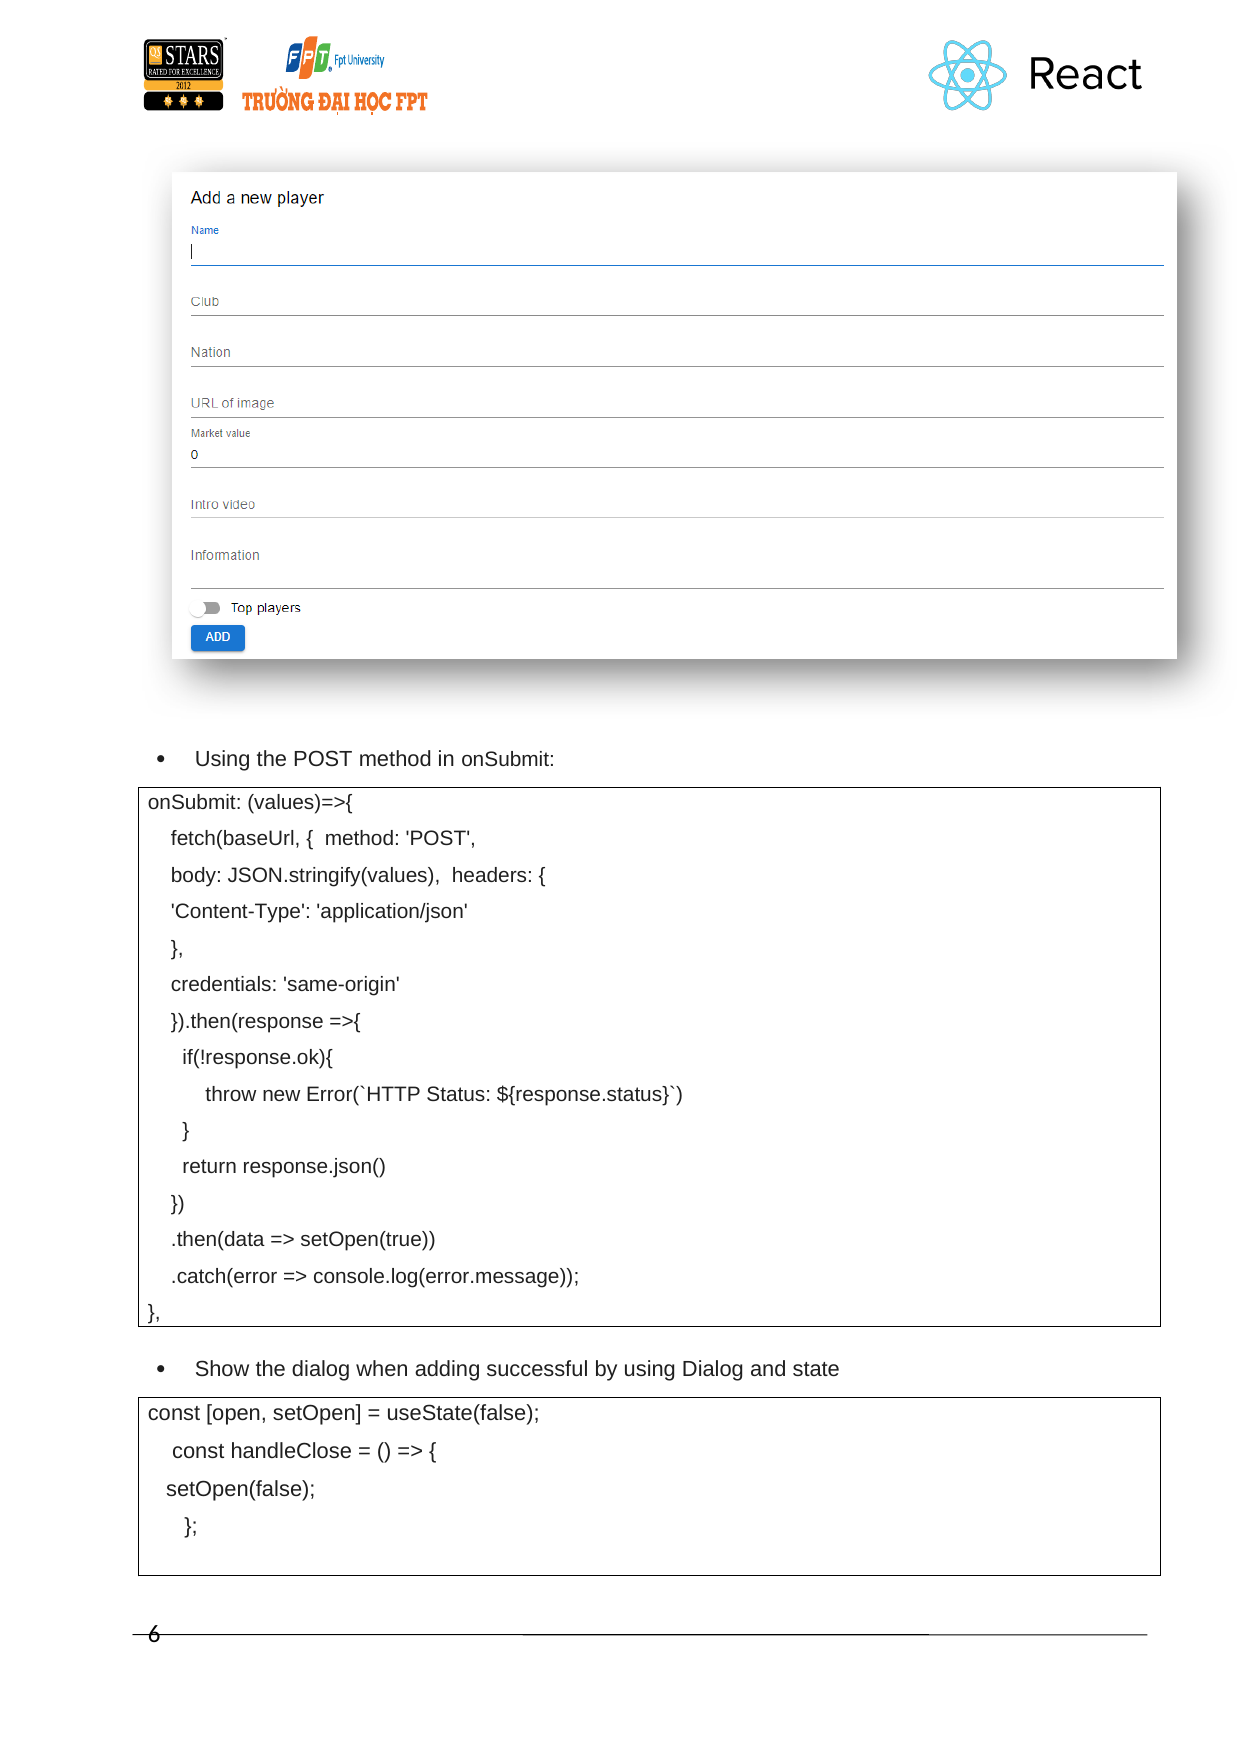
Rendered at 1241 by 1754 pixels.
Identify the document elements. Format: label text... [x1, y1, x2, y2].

list Using the POST method in onSubmit: [157, 746, 1152, 771]
text 'Content-Type': 'application/json' [139, 896, 1160, 923]
text }, [139, 1297, 1160, 1326]
text onSubmit: (values)=>{ [139, 788, 1160, 814]
text }, [139, 932, 1160, 959]
text }; [139, 1510, 1160, 1539]
text setOpen(false); [139, 1473, 1160, 1501]
picture [172, 172, 1177, 659]
text throw new Error(`HTTP Status: ${response.status}`) [139, 1078, 1160, 1105]
text .then(data => setOpen(true)) [139, 1224, 1160, 1251]
text credentials: 'same-origin' [139, 969, 1160, 996]
text fetch(baseUrl, { method: 'POST', [139, 823, 1160, 850]
text }) [139, 1188, 1160, 1215]
text .catch(error => console.log(error.message)); [139, 1261, 1160, 1288]
text const handleClose = () => { [139, 1435, 1160, 1463]
text }).then(response =>{ [139, 1005, 1160, 1032]
text body: JSON.stringify(values), headers: { [139, 859, 1160, 887]
text if(!response.ok){ [139, 1042, 1160, 1069]
list Show the dialog when adding successful by using Dialog and state [157, 1356, 1152, 1382]
text return response.json() [139, 1151, 1160, 1178]
picture [918, 40, 1176, 111]
text const [open, setOpen] = useState(false); [139, 1398, 1160, 1426]
text } [139, 1115, 1160, 1142]
